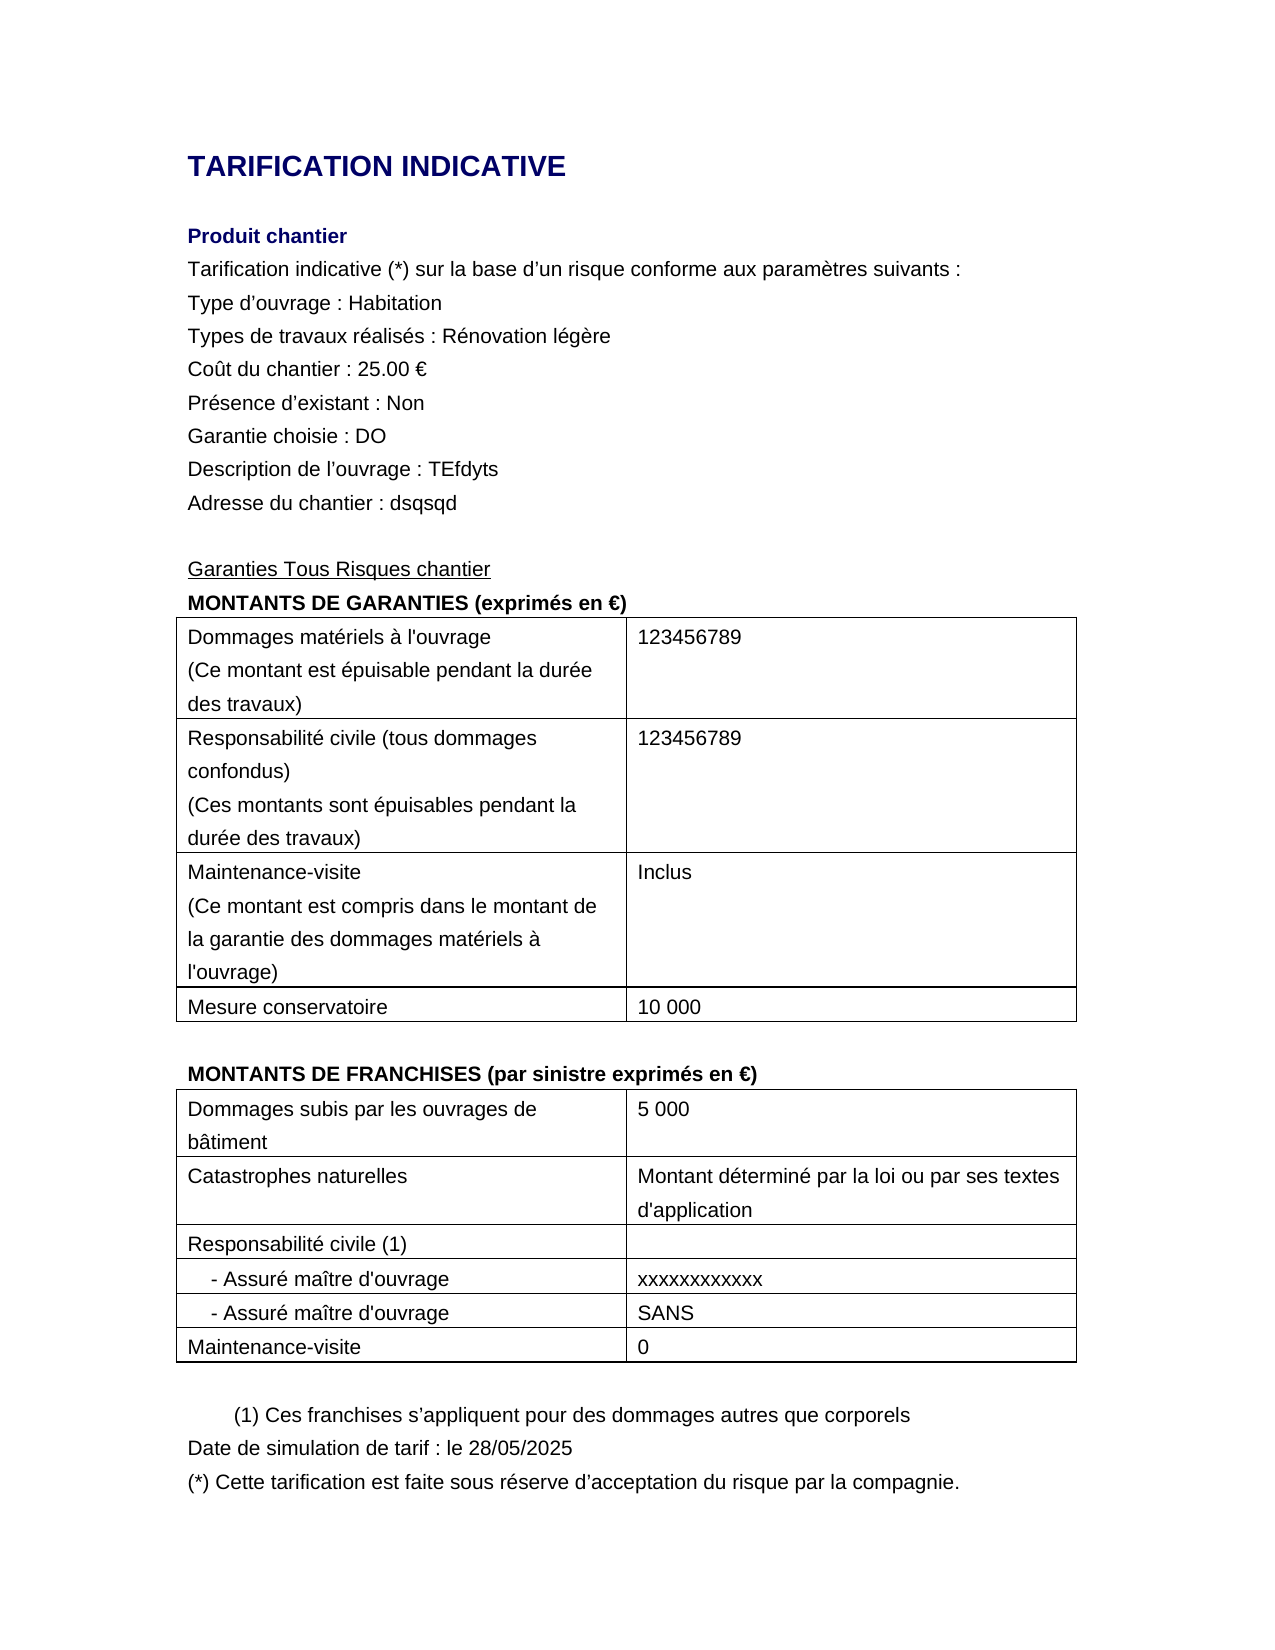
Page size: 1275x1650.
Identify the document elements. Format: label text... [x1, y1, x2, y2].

table_cell 123456789 [627, 719, 1076, 852]
table_cell Responsabilité civile (tous dommages confondus) (Ces montants sont épuisables pendant la durée des travaux) [177, 719, 626, 852]
table_header 123456789 [627, 618, 1076, 718]
text Coût du chantier : 25.00 € [187, 350, 1087, 383]
text Date de simulation de tarif : le 28/05/2025 [187, 1429, 1087, 1462]
table_cell Montant déterminé par la loi ou par ses textes d'application [627, 1157, 1076, 1224]
text (*) Cette tarification est faite sous réserve d’acceptation du risque par la compagnie. [187, 1462, 1087, 1496]
table_cell Maintenance-visite [177, 1328, 626, 1361]
table_cell - Assuré maître d'ouvrage [177, 1294, 626, 1327]
table_cell 10 000 [627, 988, 1076, 1021]
text MONTANTS DE FRANCHISES (par sinistre exprimés en €) [187, 1055, 1087, 1088]
text (1) Ces franchises s’appliquent pour des dommages autres que corporels [187, 1396, 1087, 1429]
table_cell Mesure conservatoire [177, 988, 626, 1021]
text Présence d’existant : Non [187, 383, 1087, 417]
text Description de l’ouvrage : TEfdyts [187, 450, 1087, 483]
text Garanties Tous Risques chantier [187, 550, 1087, 583]
text Types de travaux réalisés : Rénovation légère [187, 317, 1087, 350]
text Adresse du chantier : dsqsqd [187, 483, 1087, 517]
text Type d’ouvrage : Habitation [187, 283, 1087, 317]
table_cell SANS [627, 1294, 1076, 1327]
table_cell Maintenance-visite (Ce montant est compris dans le montant de la garantie des dommages matériels à l'ouvrage) [177, 853, 626, 986]
table_cell 0 [627, 1328, 1076, 1361]
text Tarification indicative (*) sur la base d’un risque conforme aux paramètres suivants : [187, 250, 1087, 283]
table_cell - Assuré maître d'ouvrage [177, 1259, 626, 1293]
text Produit chantier [187, 217, 1087, 250]
text MONTANTS DE GARANTIES (exprimés en €) [187, 583, 1087, 617]
table_cell Catastrophes naturelles [177, 1157, 626, 1224]
table_cell [627, 1225, 1076, 1258]
table_cell xxxxxxxxxxxx [627, 1259, 1076, 1293]
text Garantie choisie : DO [187, 417, 1087, 450]
table_cell Responsabilité civile (1) [177, 1225, 626, 1258]
table_header Dommages matériels à l'ouvrage (Ce montant est épuisable pendant la durée des travaux) [177, 618, 626, 718]
table_cell Inclus [627, 853, 1076, 986]
text TARIFICATION INDICATIVE [187, 150, 1087, 183]
table_header Dommages subis par les ouvrages de bâtiment [177, 1090, 626, 1156]
table_header 5 000 [627, 1090, 1076, 1156]
